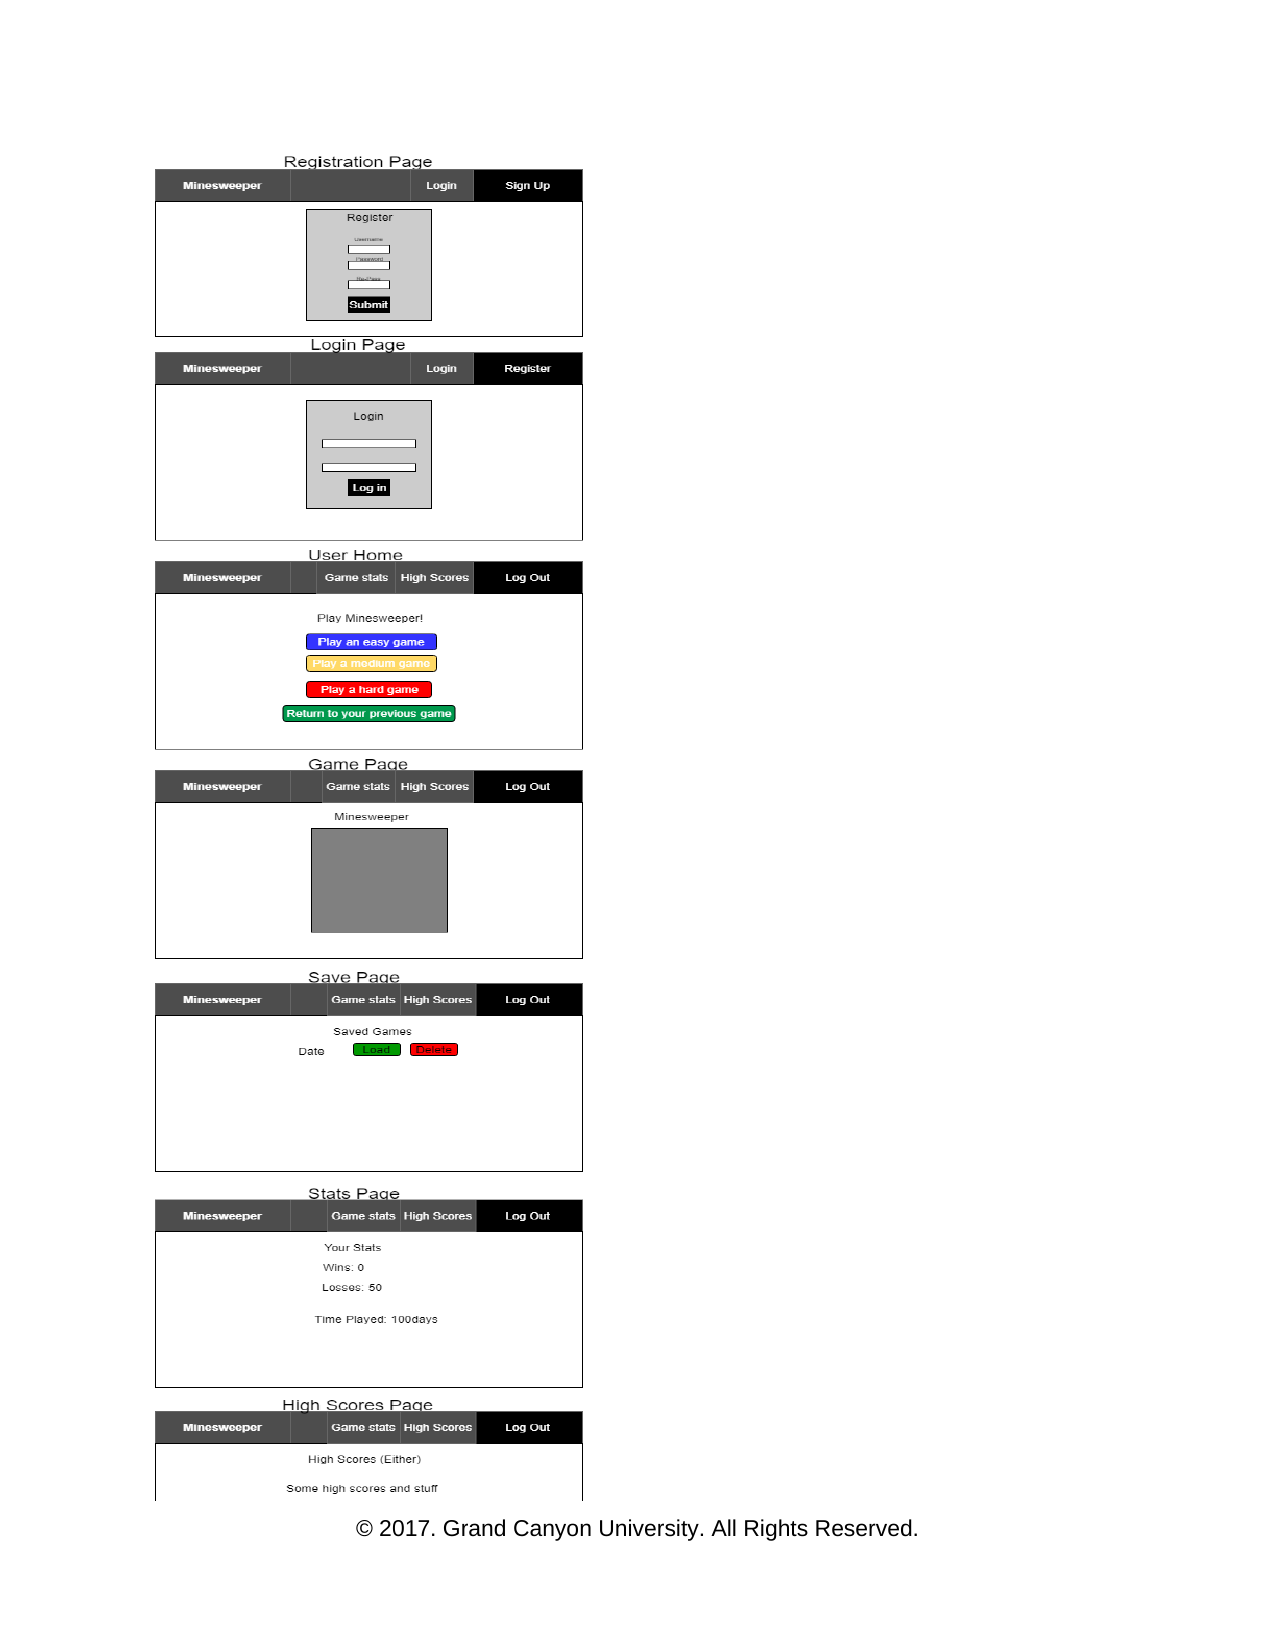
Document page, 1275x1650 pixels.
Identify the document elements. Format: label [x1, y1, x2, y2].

picture [150, 150, 589, 1501]
